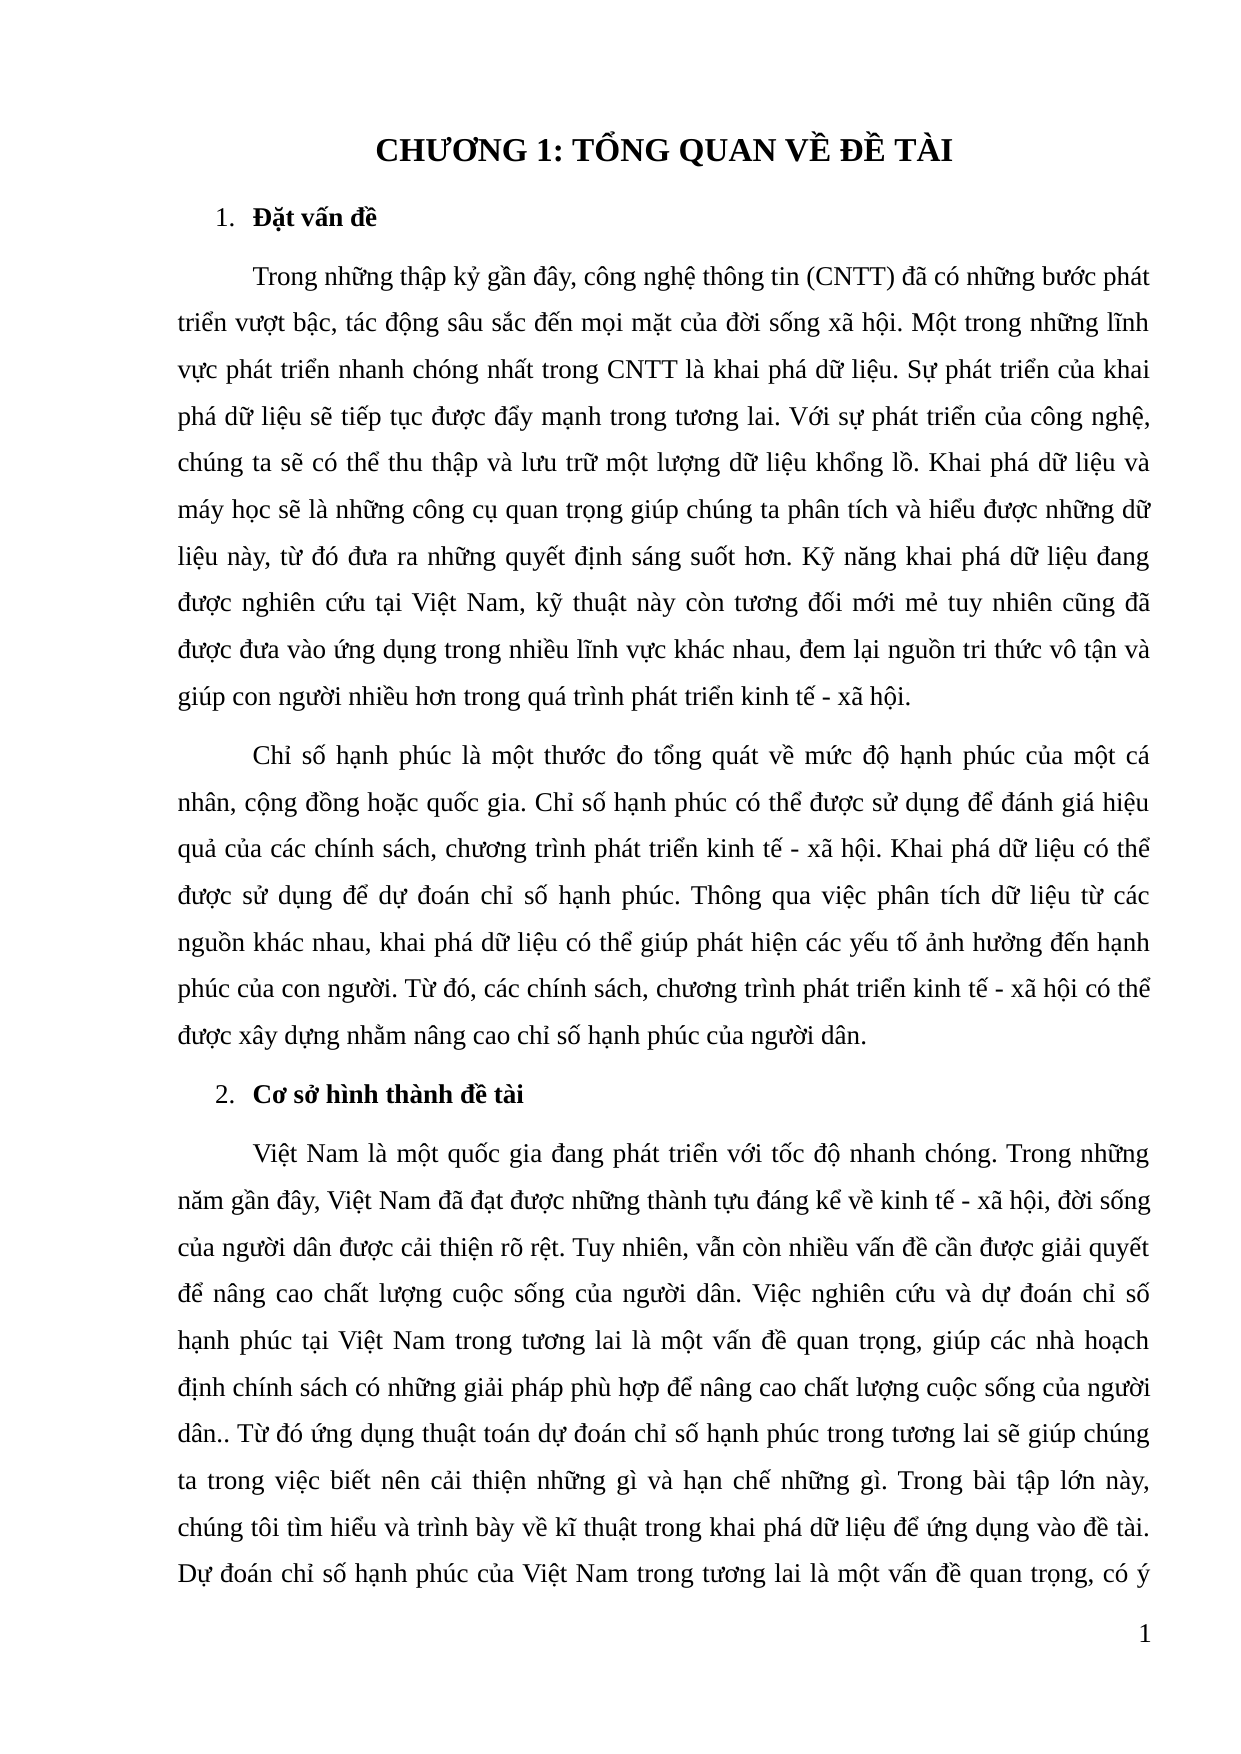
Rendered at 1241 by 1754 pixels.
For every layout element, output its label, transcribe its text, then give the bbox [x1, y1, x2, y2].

text Chỉ số hạnh phúc là một thước đo tổng quát về mức độ hạnh phúc của một cá nhân, cộng đồng hoặc quốc gia. Chỉ số hạnh phúc có thể được sử dụng để đánh giá hiệu quả của các chính sách, chương trình phát triển kinh tế - xã hội. Khai phá dữ liệu có thể được sử dụng để dự đoán chỉ số hạnh phúc. Thông qua việc phân tích dữ liệu từ các nguồn khác nhau, khai phá dữ liệu có thể giúp phát hiện các yếu tố ảnh hưởng đến hạnh phúc của con người. Từ đó, các chính sách, chương trình phát triển kinh tế - xã hội có thể được xây dựng nhằm nâng cao chỉ số hạnh phúc của người dân. [177, 739, 1152, 1050]
text Trong những thập kỷ gần đây, công nghệ thông tin (CNTT) đã có những bước phát triển vượt bậc, tác động sâu sắc đến mọi mặt của đời sống xã hội. Một trong những lĩnh vực phát triển nhanh chóng nhất trong CNTT là khai phá dữ liệu. Sự phát triển của khai phá dữ liệu sẽ tiếp tục được đẩy mạnh trong tương lai. Với sự phát triển của công nghệ, chúng ta sẽ có thể thu thập và lưu trữ một lượng dữ liệu khổng lồ. Khai phá dữ liệu và máy học sẽ là những công cụ quan trọng giúp chúng ta phân tích và hiểu được những dữ liệu này, từ đó đưa ra những quyết định sáng suốt hơn. Kỹ năng khai phá dữ liệu đang được nghiên cứu tại Việt Nam, kỹ thuật này còn tương đối mới mẻ tuy nhiên cũng đã được đưa vào ứng dụng trong nhiều lĩnh vực khác nhau, đem lại nguồn tri thức vô tận và giúp con người nhiều hơn trong quá trình phát triển kinh tế - xã hội. [177, 260, 1152, 711]
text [177, 1137, 1152, 1588]
subtitle CHƯƠNG 1: TỔNG QUAN VỀ ĐỀ TÀI [177, 131, 1152, 169]
subtitle Cơ sở hình thành đề tài [215, 1078, 1152, 1109]
subtitle Đặt vấn đề [215, 201, 1152, 232]
